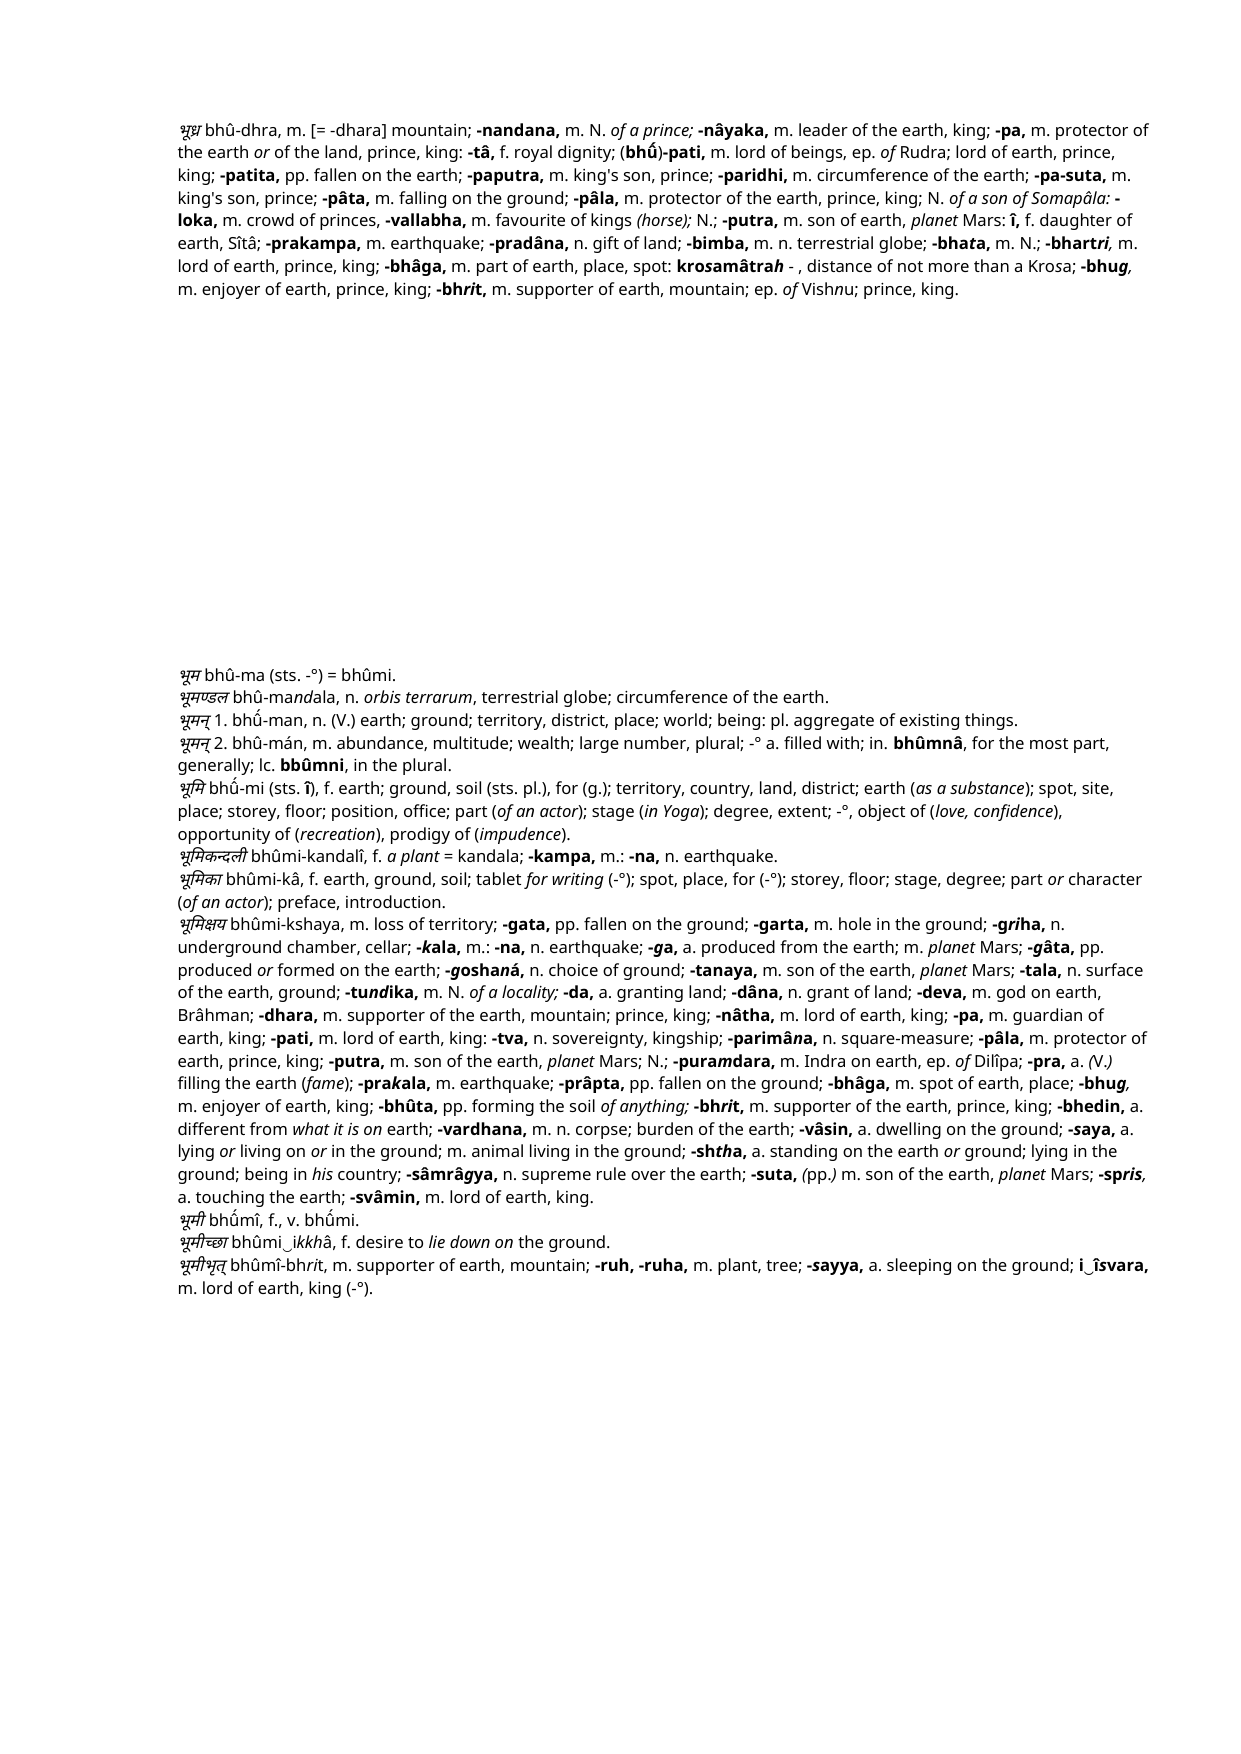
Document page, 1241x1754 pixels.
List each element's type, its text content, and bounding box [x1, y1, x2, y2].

text भूम bhû-ma (sts. -°) = bhûmi. [177, 663, 1152, 686]
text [177, 118, 1152, 322]
text भूमिका bhûmi-kâ, f. earth, ground, soil; tablet for writing (-°); spot, place, for (-°); storey, floor; stage, degree; part or character (of an actor); preface, introduction. भूमिक्षय bhûmi-kshaya, m. loss of territory; -gata, pp. fallen on the ground; -garta, m. hole in the ground; -griha, n. underground chamber, cellar; -kala, m.: -na, n. earthquake; -ga, a. produced from the earth; m. planet Mars; -gâta, pp. produced or formed on the earth; -goshaná, n. choice of ground; -tanaya, m. son of the earth, planet Mars; -tala, n. surface of the earth, ground; -tundika, m. N. of a locality; -da, a. granting land; -dâna, n. grant of land; -deva, m. god on earth, Brâhman; -dhara, m. supporter of the earth, mountain; prince, king; -nâtha, m. lord of earth, king; -pa, m. guardian of earth, king; -pati, m. lord of earth, king: -tva, n. sovereignty, kingship; -parimâna, n. square-measure; -pâla, m. protector of earth, prince, king; -putra, m. son of the earth, planet Mars; N.; -puramdara, m. Indra on earth, ep. of Dilîpa; -pra, a. (V.) filling the earth (fame); -prakala, m. earthquake; -prâpta, pp. fallen on the ground; -bhâga, m. spot of earth, place; -bhug, m. enjoyer of earth, king; -bhûta, pp. forming the soil of anything; -bhrit, m. supporter of the earth, prince, king; -bhedin, a. different from what it is on earth; -vardhana, m. n. corpse; burden of the earth; -vâsin, a. dwelling on the ground; -saya, a. lying or living on or in the ground; m. animal living in the ground; -shtha, a. standing on the earth or ground; lying in the ground; being in his country; -sâmrâgya, n. supreme rule over the earth; -suta, (pp.) m. son of the earth, planet Mars; -spris, a. touching the earth; -svâmin, m. lord of earth, king. भूमी bhû́mî, f., v. bhû́mi. भूमीच्छा bhûmi‿ikkhâ, f. desire to lie down on the ground. भूमीभृत् bhûmî-bhrit, m. supporter of earth, mountain; -ruh, -ruha, m. plant, tree; -sayya, a. sleeping on the ground; i‿îsvara, m. lord of earth, king (-°). [177, 867, 1152, 1299]
text भूमण्डल bhû-mandala, n. orbis terrarum, terrestrial globe; circumference of the earth. [177, 686, 1152, 708]
text भूमन् 2. bhû-mán, m. abundance, multitude; wealth; large number, plural; -° a. filled with; in. bhûmnâ, for the most part, generally; lc. bbûmni, in the plural. भूमि bhû́-mi (sts. î), f. earth; ground, soil (sts. pl.), for (g.); territory, country, land, district; earth (as a substance); spot, site, place; storey, floor; position, office; part (of an actor); stage (in Yoga); degree, extent; -°, object of (love, confidence), opportunity of (recreation), prodigy of (impudence). भूमिकन्दली bhûmi-kandalî, f. a plant = kandala; -kampa, m.: -na, n. earthquake. [177, 731, 1152, 867]
text भूमन् 1. bhû́-man, n. (V.) earth; ground; territory, district, place; world; being: pl. aggregate of existing things. [177, 708, 1152, 731]
